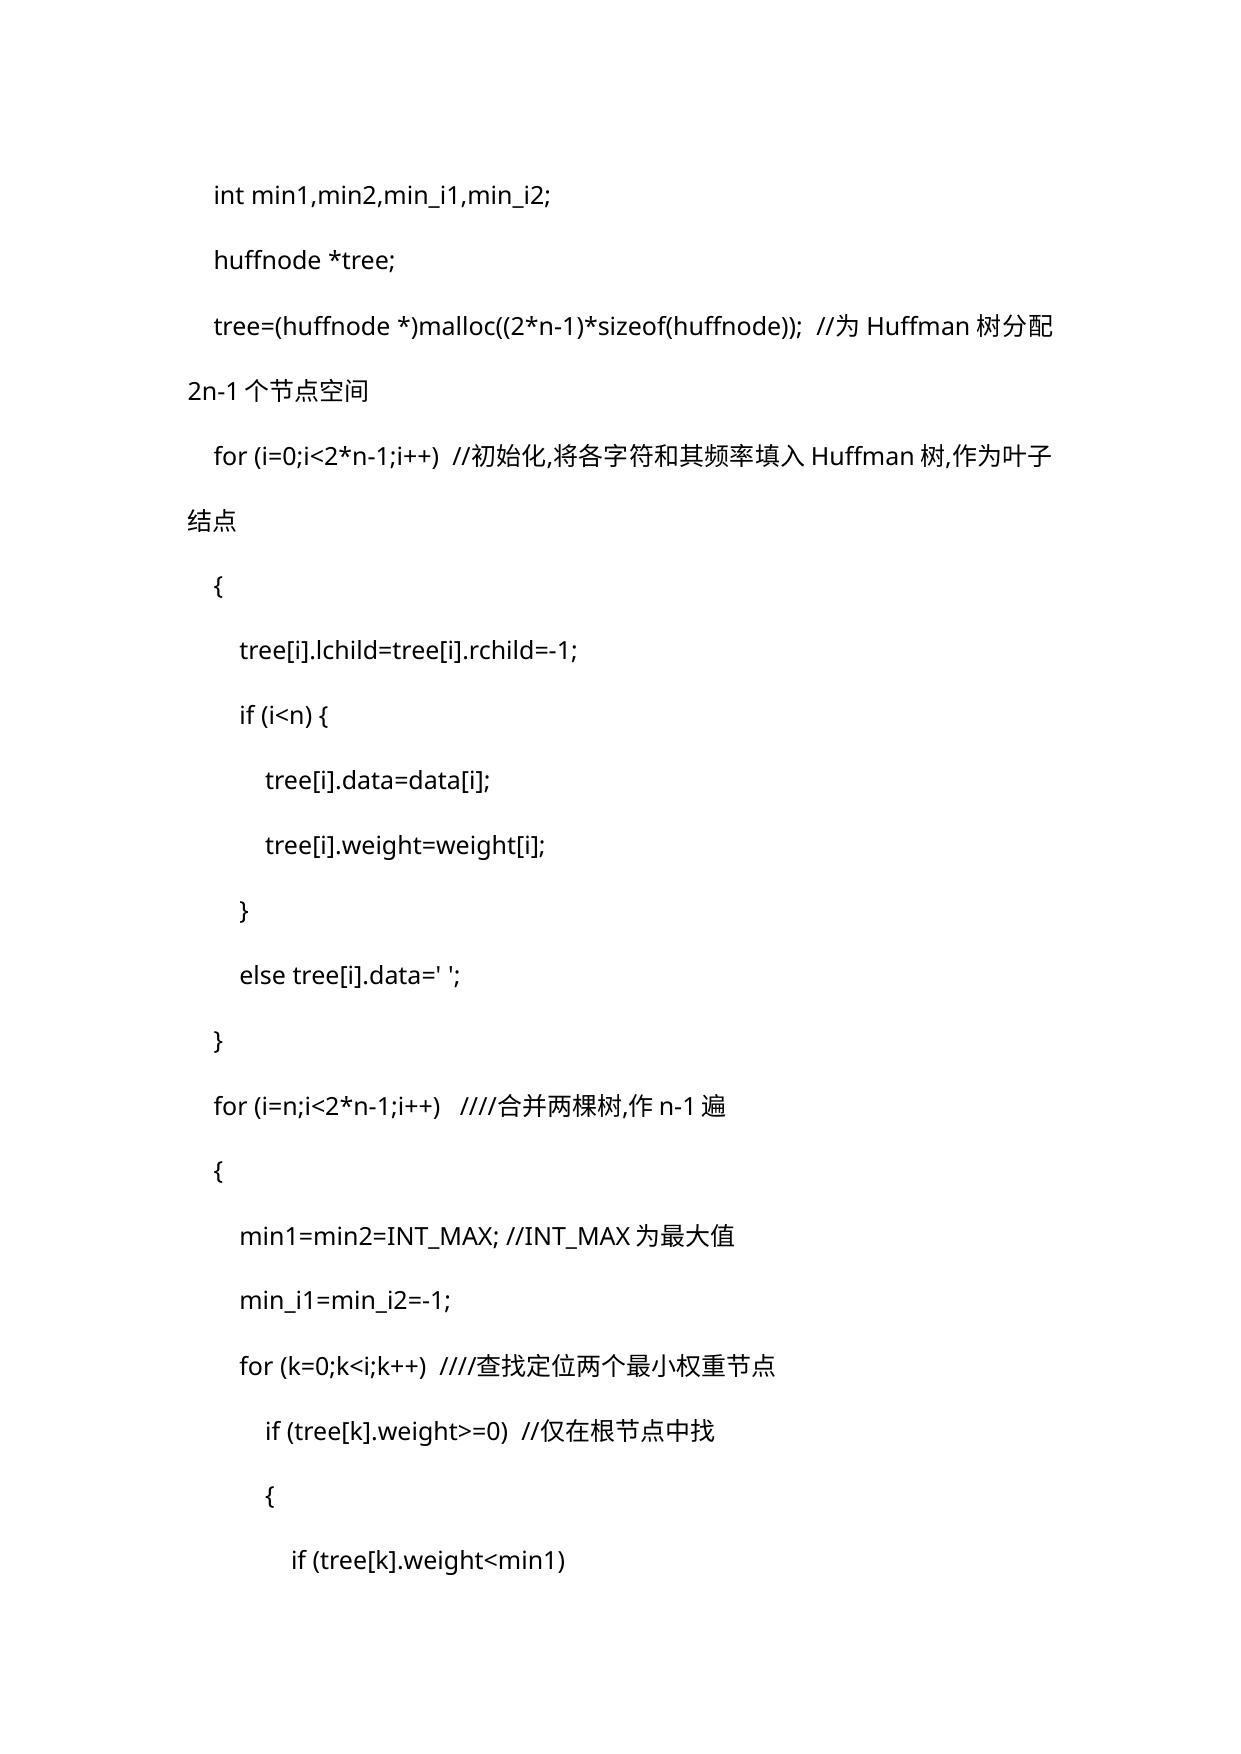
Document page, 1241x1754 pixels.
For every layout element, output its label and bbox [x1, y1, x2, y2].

text [187, 162, 1053, 1592]
